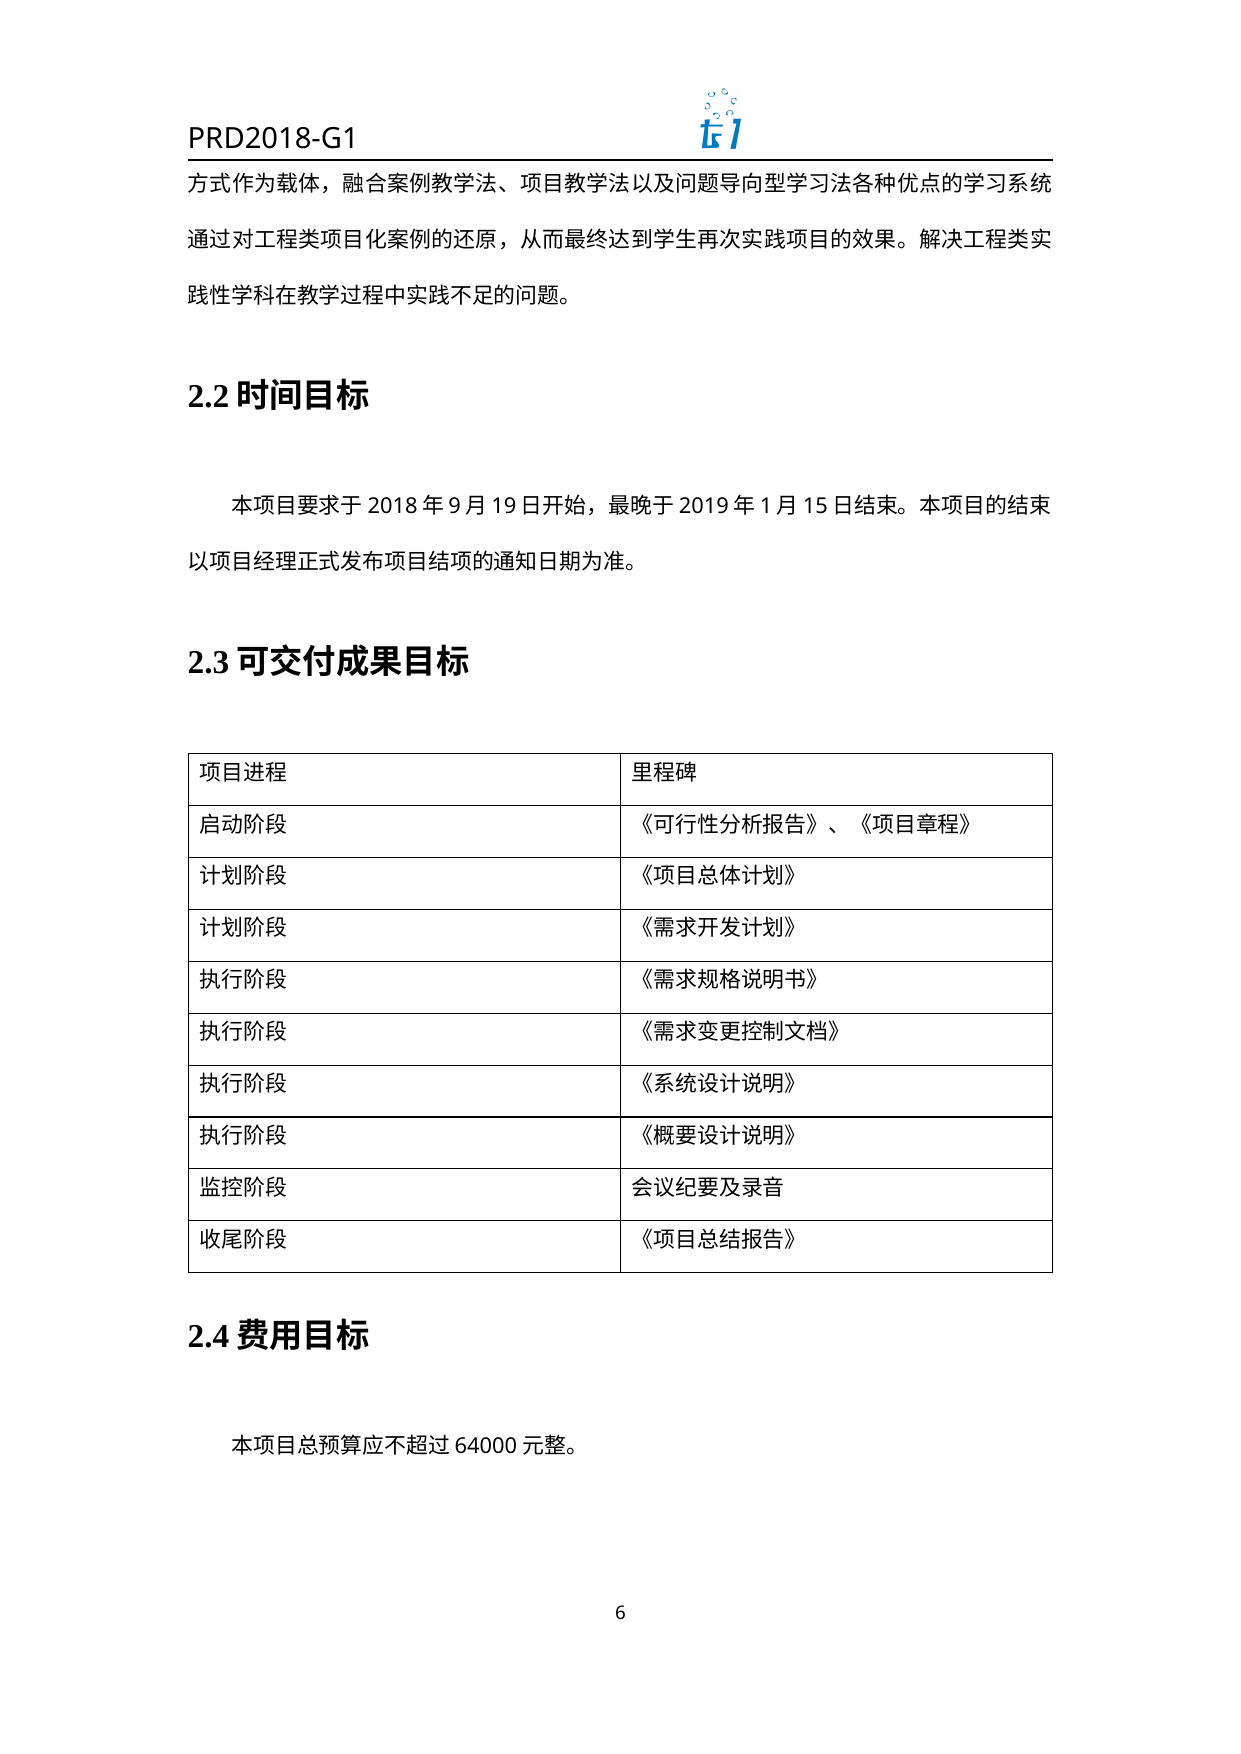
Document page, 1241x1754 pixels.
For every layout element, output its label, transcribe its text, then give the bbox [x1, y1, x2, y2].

subtitle 2.4费用目标 [187, 1300, 1053, 1365]
table_cell 执行阶段 [189, 962, 620, 1013]
picture [700, 88, 742, 149]
table_cell 执行阶段 [189, 1066, 620, 1116]
text 本项目总预算应不超过64000 元整。 [187, 1427, 1053, 1460]
table_cell 《需求规格说明书》 [621, 962, 1052, 1013]
table_cell 计划阶段 [189, 910, 620, 961]
table_cell 《项目总体计划》 [621, 858, 1052, 909]
table_header 里程碑 [621, 754, 1052, 805]
table_cell 会议纪要及录音 [621, 1169, 1052, 1220]
subtitle 2.3可交付成果目标 [187, 626, 1053, 691]
subtitle 2.2时间目标 [187, 360, 1053, 425]
table_header 项目进程 [189, 754, 620, 805]
table_cell 《系统设计说明》 [621, 1066, 1052, 1116]
table_cell 监控阶段 [189, 1169, 620, 1220]
table_cell 《需求开发计划》 [621, 910, 1052, 961]
table_cell 收尾阶段 [189, 1221, 620, 1272]
table_cell 《可行性分析报告》、《项目章程》 [621, 806, 1052, 857]
table_cell 计划阶段 [189, 858, 620, 909]
table_cell 启动阶段 [189, 806, 620, 857]
table_cell 执行阶段 [189, 1118, 620, 1168]
text 本项目要求于2018年9月19日开始，最晚于2019年1月15日结束。本项目的结束以项目经理正式发布项目结项的通知日期为准。 [187, 487, 1053, 576]
table_cell 《概要设计说明》 [621, 1118, 1052, 1168]
table_cell 《项目总结报告》 [621, 1221, 1052, 1272]
table_cell 《需求变更控制文档》 [621, 1014, 1052, 1064]
text 建立这样一种学习系统，它以“Learning-by-doing”为主要教学思想，以互联网＋的方式作为载体，融合案例教学法、项目教学法以及问题导向型学习法各种优点的学习系统。通过对工程类项目化案例的还原，从而最终达到学生再次实践项目的效果。解决工程类实践性学科在教学过程中实践不足的问题。 [187, 165, 1053, 310]
table_cell 执行阶段 [189, 1014, 620, 1064]
